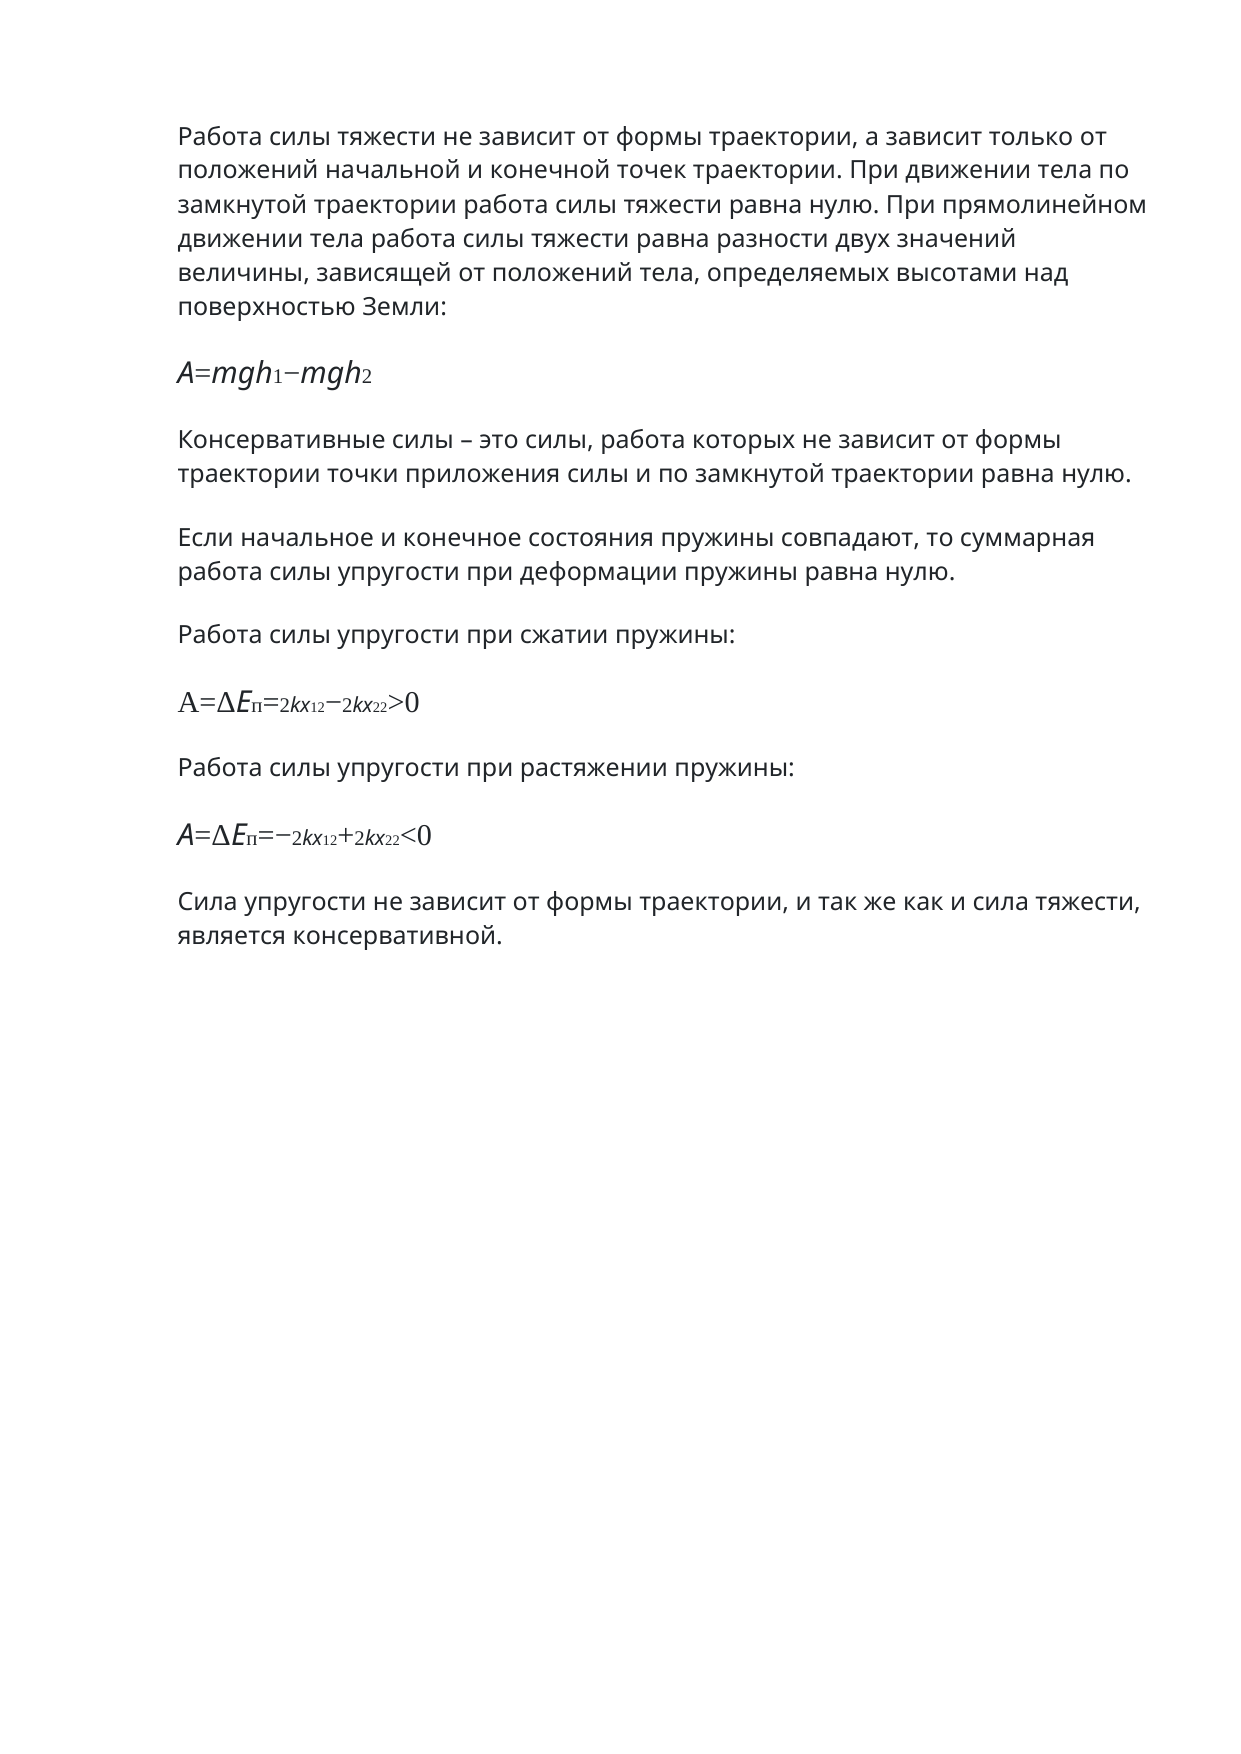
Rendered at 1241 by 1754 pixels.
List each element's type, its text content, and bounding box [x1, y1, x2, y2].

text Сила упругости не зависит от формы траектории, и так же как и сила тяжести, является консервативной. [177, 884, 1152, 952]
text Если начальное и конечное состояния пружины совпадают, то суммарная работа силы упругости при деформации пружины равна нулю. [177, 519, 1152, 587]
text A=ΔEп​=−2kx12​​+2kx22​​<0 [177, 813, 1152, 854]
text Работа силы тяжести не зависит от формы траектории, а зависит только от положений начальной и конечной точек траектории. При движении тела по замкнутой траектории работа силы тяжести равна нулю. При прямолинейном движении тела работа силы тяжести равна разности двух значений величины, зависящей от положений тела, определяемых высотами над поверхностью Земли: [177, 118, 1152, 322]
text A=ΔEп​=2kx12​​−2kx22​​>0 [177, 680, 1152, 721]
text Работа силы упругости при сжатии пружины: [177, 617, 1152, 651]
text A=mgh1​−mgh2​ [177, 352, 1152, 393]
text Работа силы упругости при растяжении пружины: [177, 750, 1152, 784]
text Консервативные силы – это силы, работа которых не зависит от формы траектории точки приложения силы и по замкнутой траектории равна нулю. [177, 422, 1152, 490]
